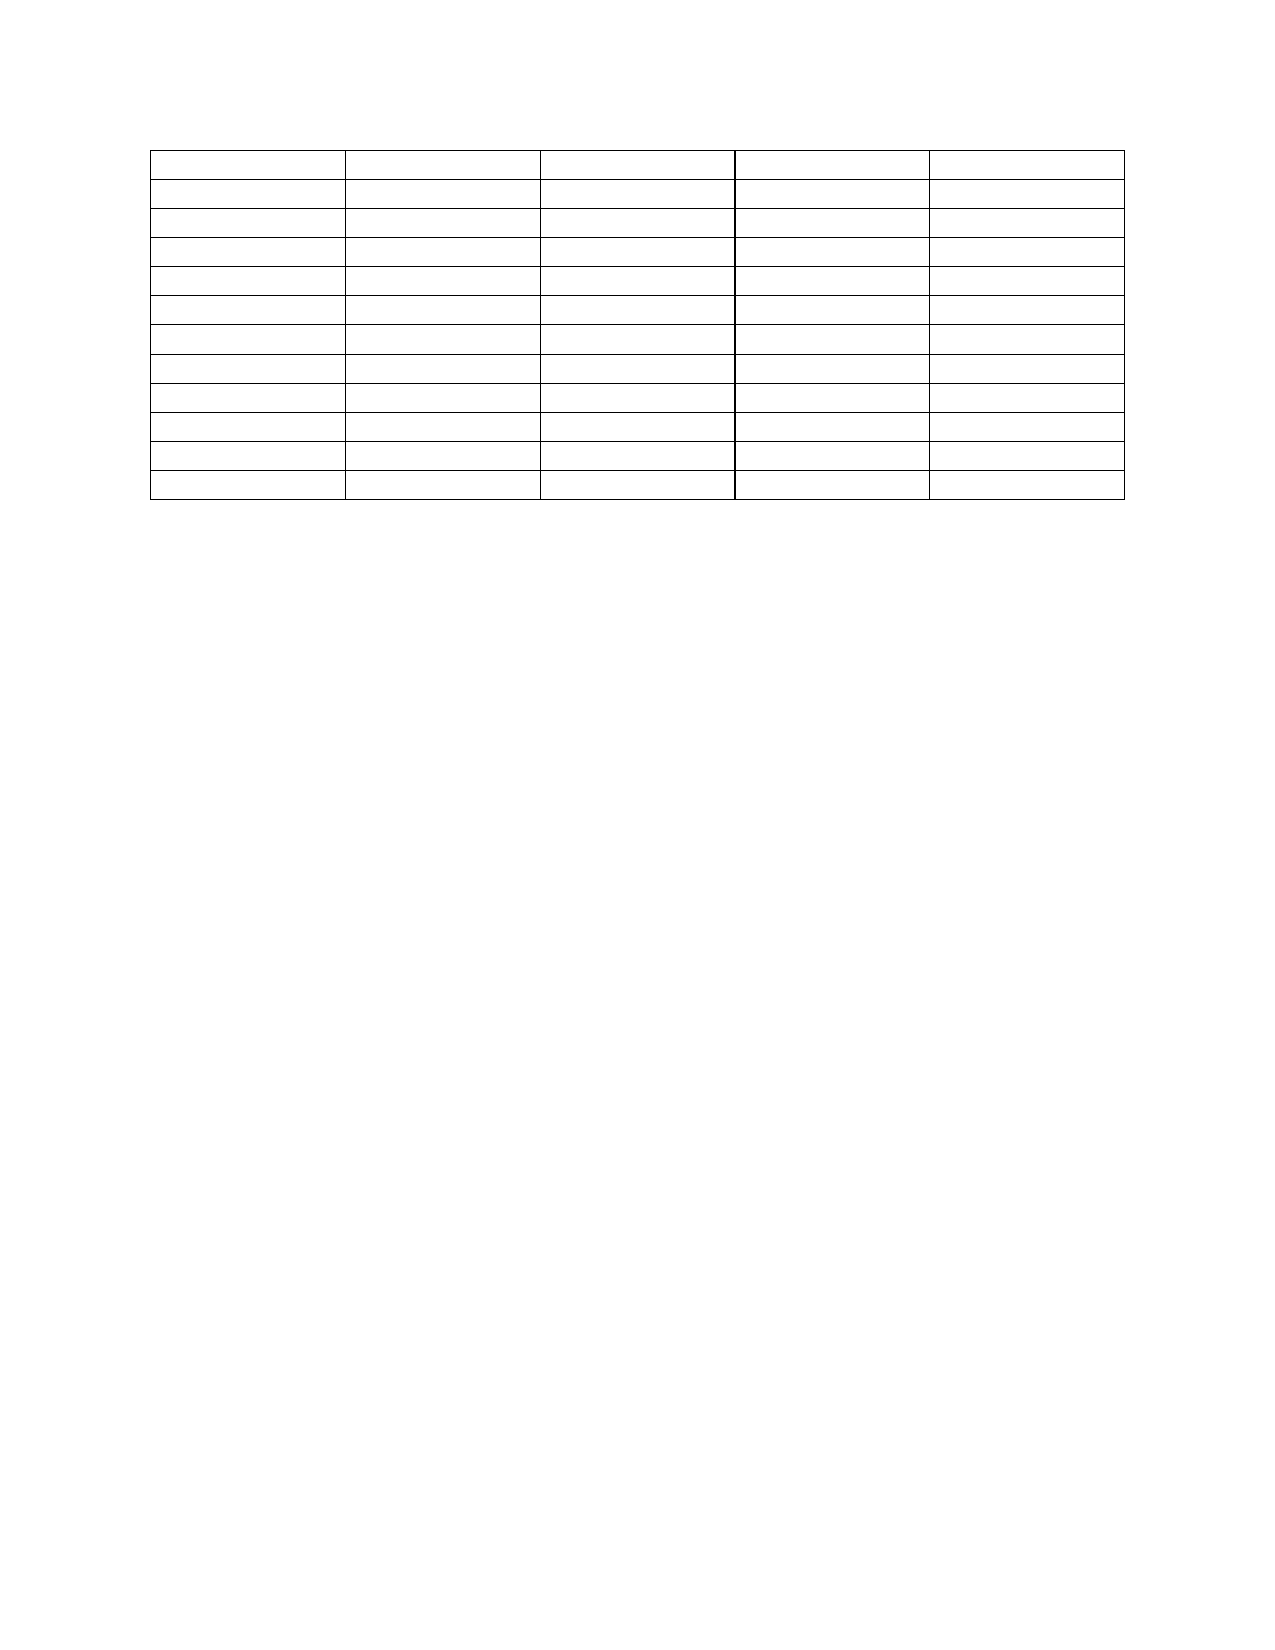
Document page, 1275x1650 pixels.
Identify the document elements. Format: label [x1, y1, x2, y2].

table_cell [541, 442, 734, 470]
table_cell [346, 384, 540, 412]
table_cell [736, 209, 929, 237]
table_cell [736, 384, 929, 412]
table_cell [930, 325, 1124, 353]
table_cell [930, 238, 1124, 266]
table_cell [151, 238, 345, 266]
table_cell [151, 325, 345, 353]
table_cell [346, 413, 540, 441]
table_cell [151, 442, 345, 470]
table_cell [930, 413, 1124, 441]
table_cell [151, 471, 345, 499]
table_cell [736, 296, 929, 324]
table_cell [736, 355, 929, 382]
table_cell [930, 180, 1124, 208]
table_cell [930, 384, 1124, 412]
table_cell [346, 325, 540, 353]
table_cell [541, 384, 734, 412]
table_cell [736, 325, 929, 353]
table_cell [346, 209, 540, 237]
table_cell [736, 471, 929, 499]
table_cell [736, 151, 929, 179]
table_cell [541, 413, 734, 441]
table_cell [151, 355, 345, 382]
table_cell [930, 471, 1124, 499]
table_cell [541, 355, 734, 382]
table_cell [346, 471, 540, 499]
table_cell [736, 238, 929, 266]
table_cell [736, 267, 929, 295]
table_cell [930, 442, 1124, 470]
table_cell [541, 180, 734, 208]
table_cell [736, 413, 929, 441]
table_cell [736, 442, 929, 470]
table_cell [346, 238, 540, 266]
table_cell [151, 267, 345, 295]
table_cell [930, 296, 1124, 324]
table_cell [346, 442, 540, 470]
table_cell [541, 296, 734, 324]
table_cell [541, 267, 734, 295]
table_cell [151, 296, 345, 324]
table_cell [151, 209, 345, 237]
table_cell [151, 180, 345, 208]
table_cell [541, 325, 734, 353]
table_cell [346, 151, 540, 179]
table_cell [346, 355, 540, 382]
table_cell [151, 151, 345, 179]
table_cell [346, 267, 540, 295]
table_cell [930, 355, 1124, 382]
table_cell [151, 384, 345, 412]
table_cell [541, 209, 734, 237]
table_cell [346, 180, 540, 208]
table_cell [930, 209, 1124, 237]
table_cell [151, 413, 345, 441]
table_cell [346, 296, 540, 324]
table_cell [541, 238, 734, 266]
table_cell [930, 267, 1124, 295]
table_cell [736, 180, 929, 208]
table_cell [541, 471, 734, 499]
table_cell [930, 151, 1124, 179]
table_cell [541, 151, 734, 179]
